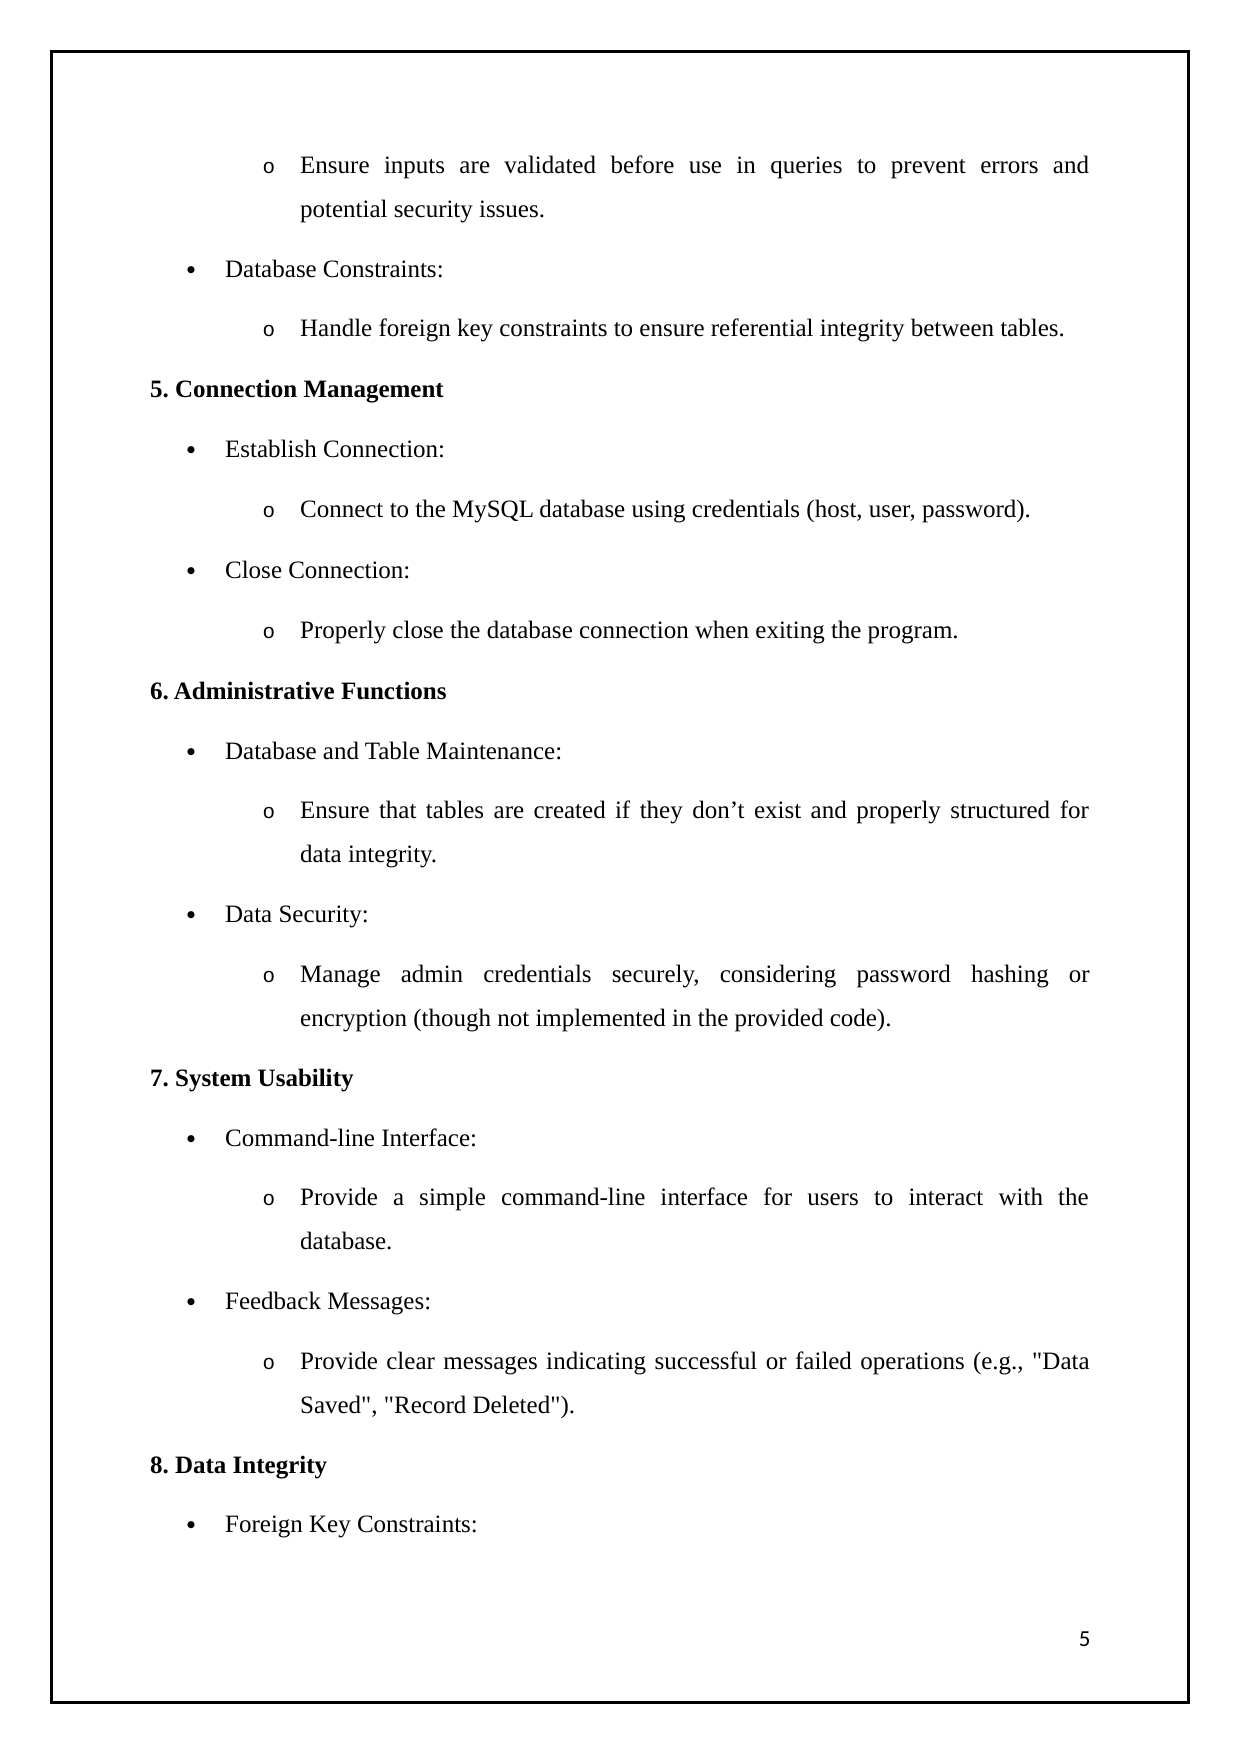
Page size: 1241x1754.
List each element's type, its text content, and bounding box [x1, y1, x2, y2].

list Ensure that tables are created if they don’t exist and properly structured for data integrity. [262, 796, 1090, 868]
list Provide clear messages indicating successful or failed operations (e.g., "Data Saved", "Record Deleted"). [262, 1346, 1090, 1419]
list Ensure inputs are validated before use in queries to prevent errors and potential security issues. [262, 150, 1090, 223]
list Properly close the database connection when exiting the program. [262, 615, 1090, 644]
list Foreign Key Constraints: [187, 1509, 1090, 1538]
list Database and Table Maintenance: [187, 736, 1090, 764]
text 8. Data Integrity [150, 1450, 1090, 1478]
list Database Constraints: [187, 254, 1090, 282]
list Connect to the MySQL database using credentials (host, user, password). [262, 494, 1090, 524]
text 5. Connection Management [150, 374, 1090, 403]
list Feedback Messages: [187, 1286, 1090, 1315]
list Establish Connection: [187, 434, 1090, 463]
list Command-line Interface: [187, 1123, 1090, 1151]
list Data Security: [187, 899, 1090, 928]
list Provide a simple command-line interface for users to interact with the database. [262, 1182, 1090, 1255]
text 7. System Usability [150, 1063, 1090, 1092]
list Close Connection: [187, 555, 1090, 584]
text 6. Administrative Functions [150, 676, 1090, 705]
list Handle foreign key constraints to ensure referential integrity between tables. [262, 313, 1090, 343]
list Manage admin credentials securely, considering password hashing or encryption (though not implemented in the provided code). [262, 959, 1090, 1032]
